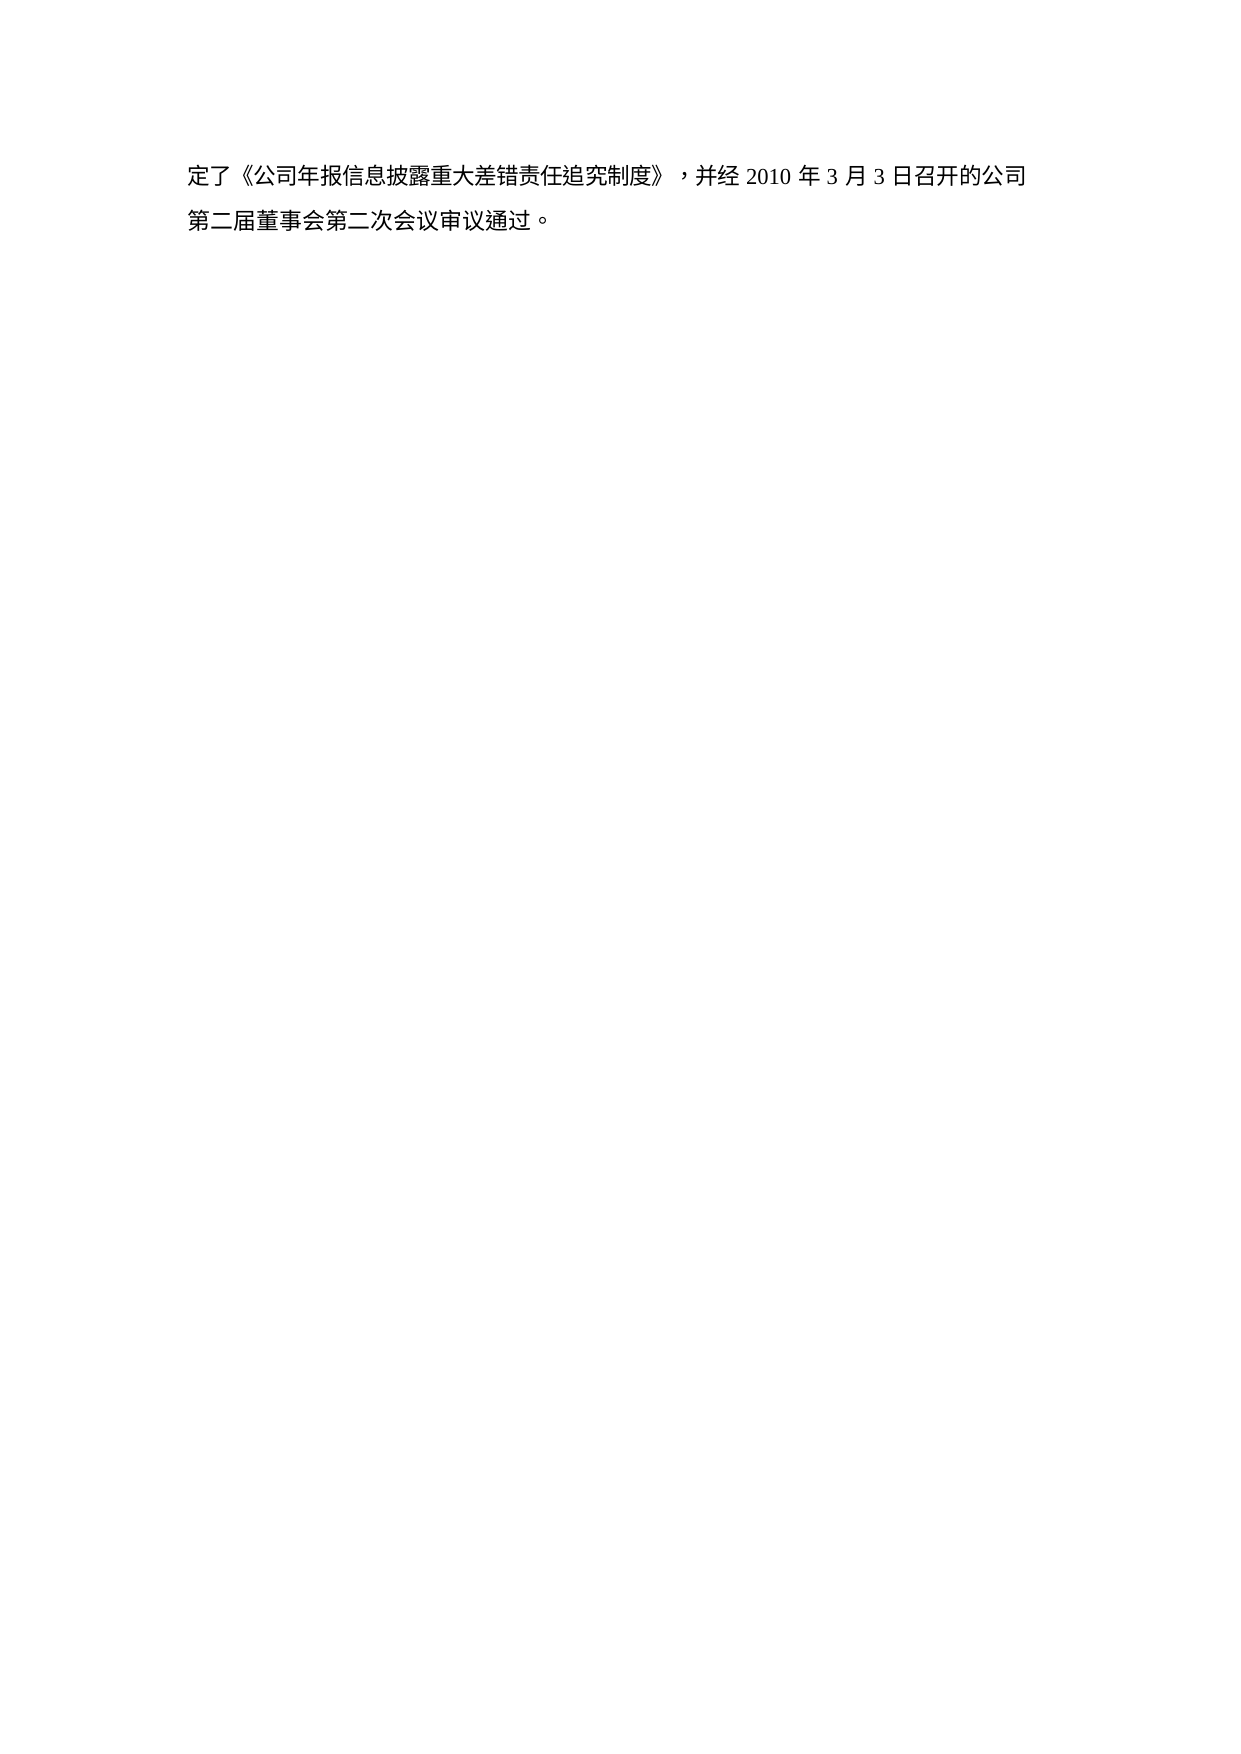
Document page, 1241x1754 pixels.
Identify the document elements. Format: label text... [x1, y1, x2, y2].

text 定了《公司年报信息披露重大差错责任追究制度》，并经 2010 年 3 月 3 日召开的公司 第二届董事会第二次会议审议通过。 [187, 160, 1041, 236]
